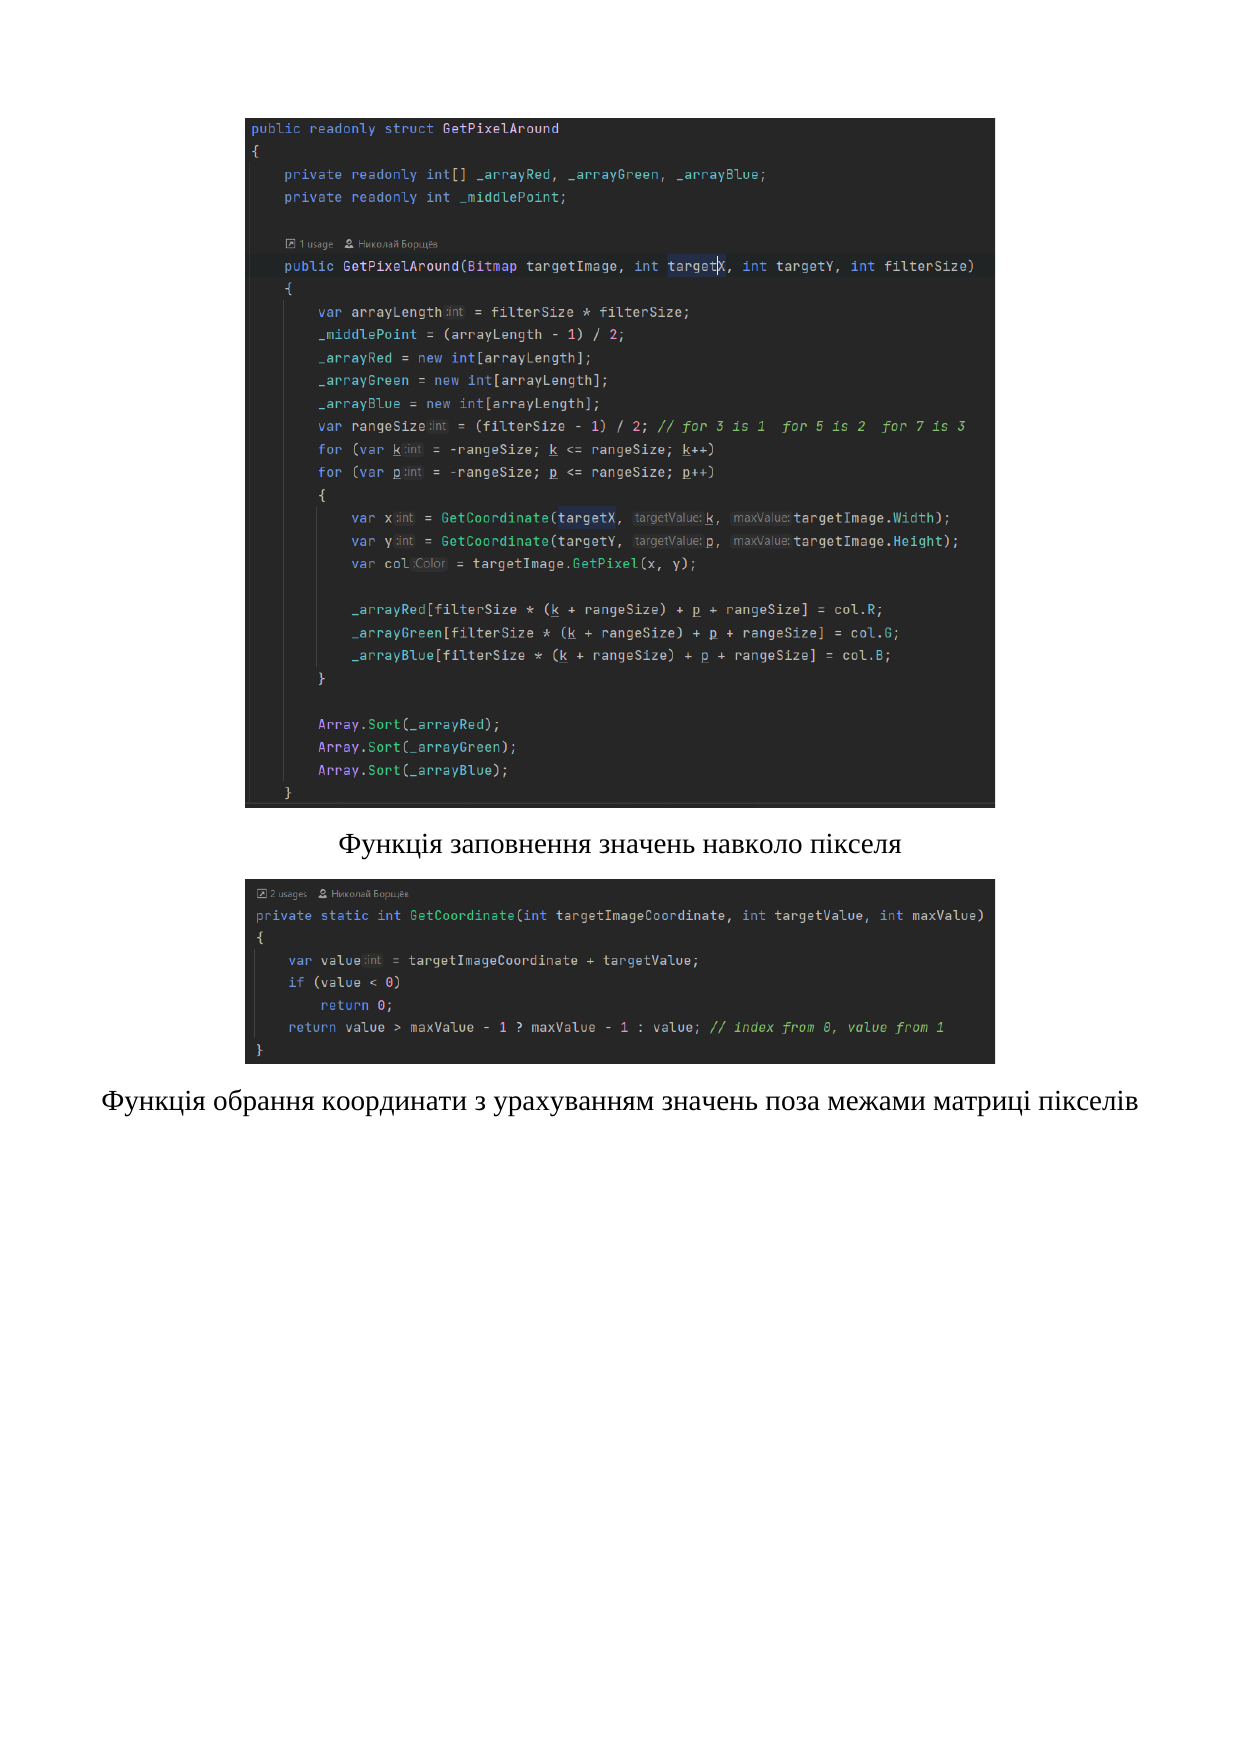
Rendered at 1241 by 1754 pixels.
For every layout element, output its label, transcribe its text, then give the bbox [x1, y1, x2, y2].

text Функція заповнення значень навколо пікселя [89, 826, 1152, 860]
text Функція обрання координати з урахуванням значень поза межами матриці пікселів [89, 1083, 1152, 1116]
